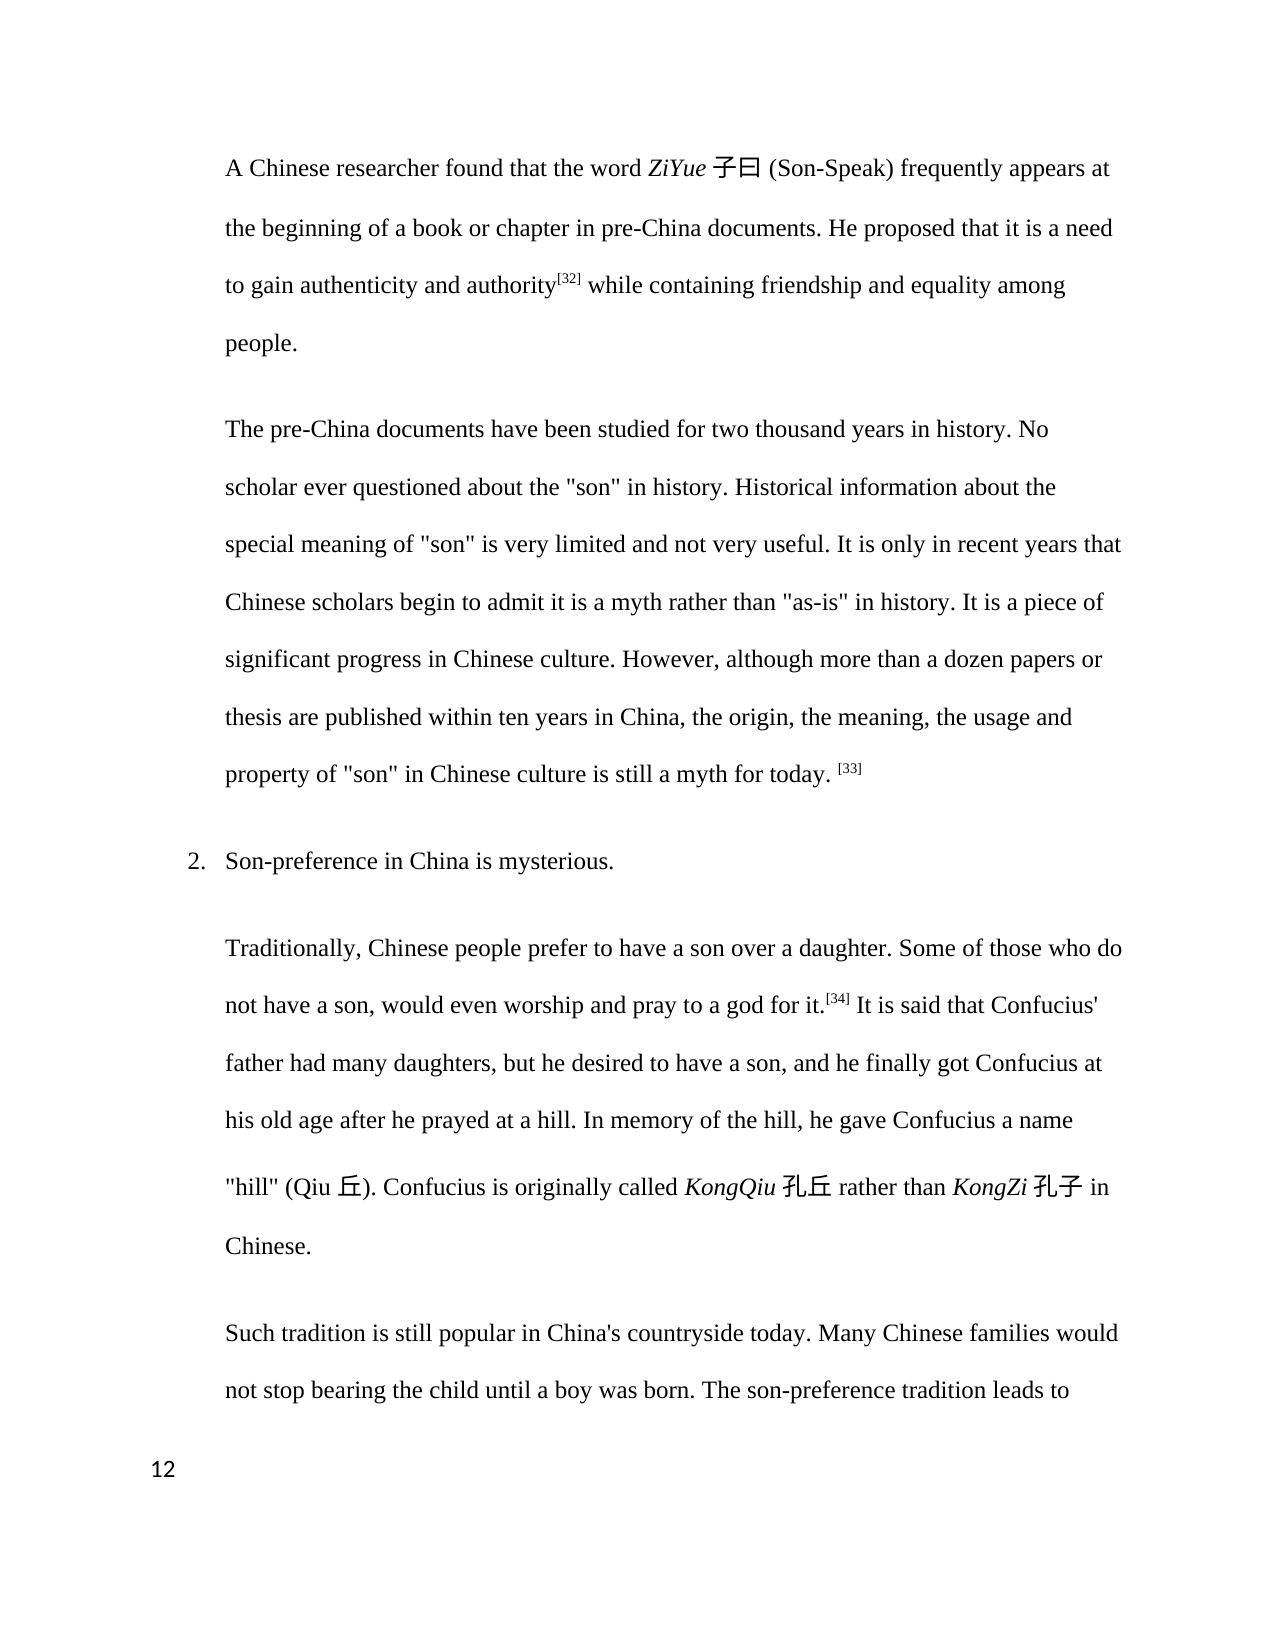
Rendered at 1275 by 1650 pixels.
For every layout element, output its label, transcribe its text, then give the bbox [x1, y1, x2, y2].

list Son-preference in China is mysterious. [187, 846, 1125, 875]
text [225, 1318, 1125, 1404]
text Traditionally, Chinese people prefer to have a son over a daughter. Some of those who do not have a son, would even worship and pray to a god for it.[34] It is said that Confucius' father had many daughters, but he desired to have a son, and he finally got Confucius at his old age after he prayed at a hill. In memory of the hill, he gave Confucius a name "hill" (Qiu 丘). Confucius is originally called KongQiu 孔丘 rather than KongZi 孔子 in Chinese. [225, 933, 1125, 1260]
text The pre-China documents have been studied for two thousand years in history. No scholar ever questioned about the "son" in history. Historical information about the special meaning of "son" is very limited and not very useful. It is only in recent years that Chinese scholars begin to admit it is a myth rather than "as-is" in history. It is a piece of significant progress in Chinese culture. However, although more than a dozen papers or thesis are published within ten years in China, the origin, the meaning, the usage and property of "son" in Chinese culture is still a myth for today. [33] [225, 414, 1125, 788]
text A Chinese researcher found that the word ZiYue 子曰 (Son-Speak) frequently appears at the beginning of a book or chapter in pre-China documents. He proposed that it is a need to gain authenticity and authority[32] while containing friendship and equality among people. [225, 150, 1125, 357]
